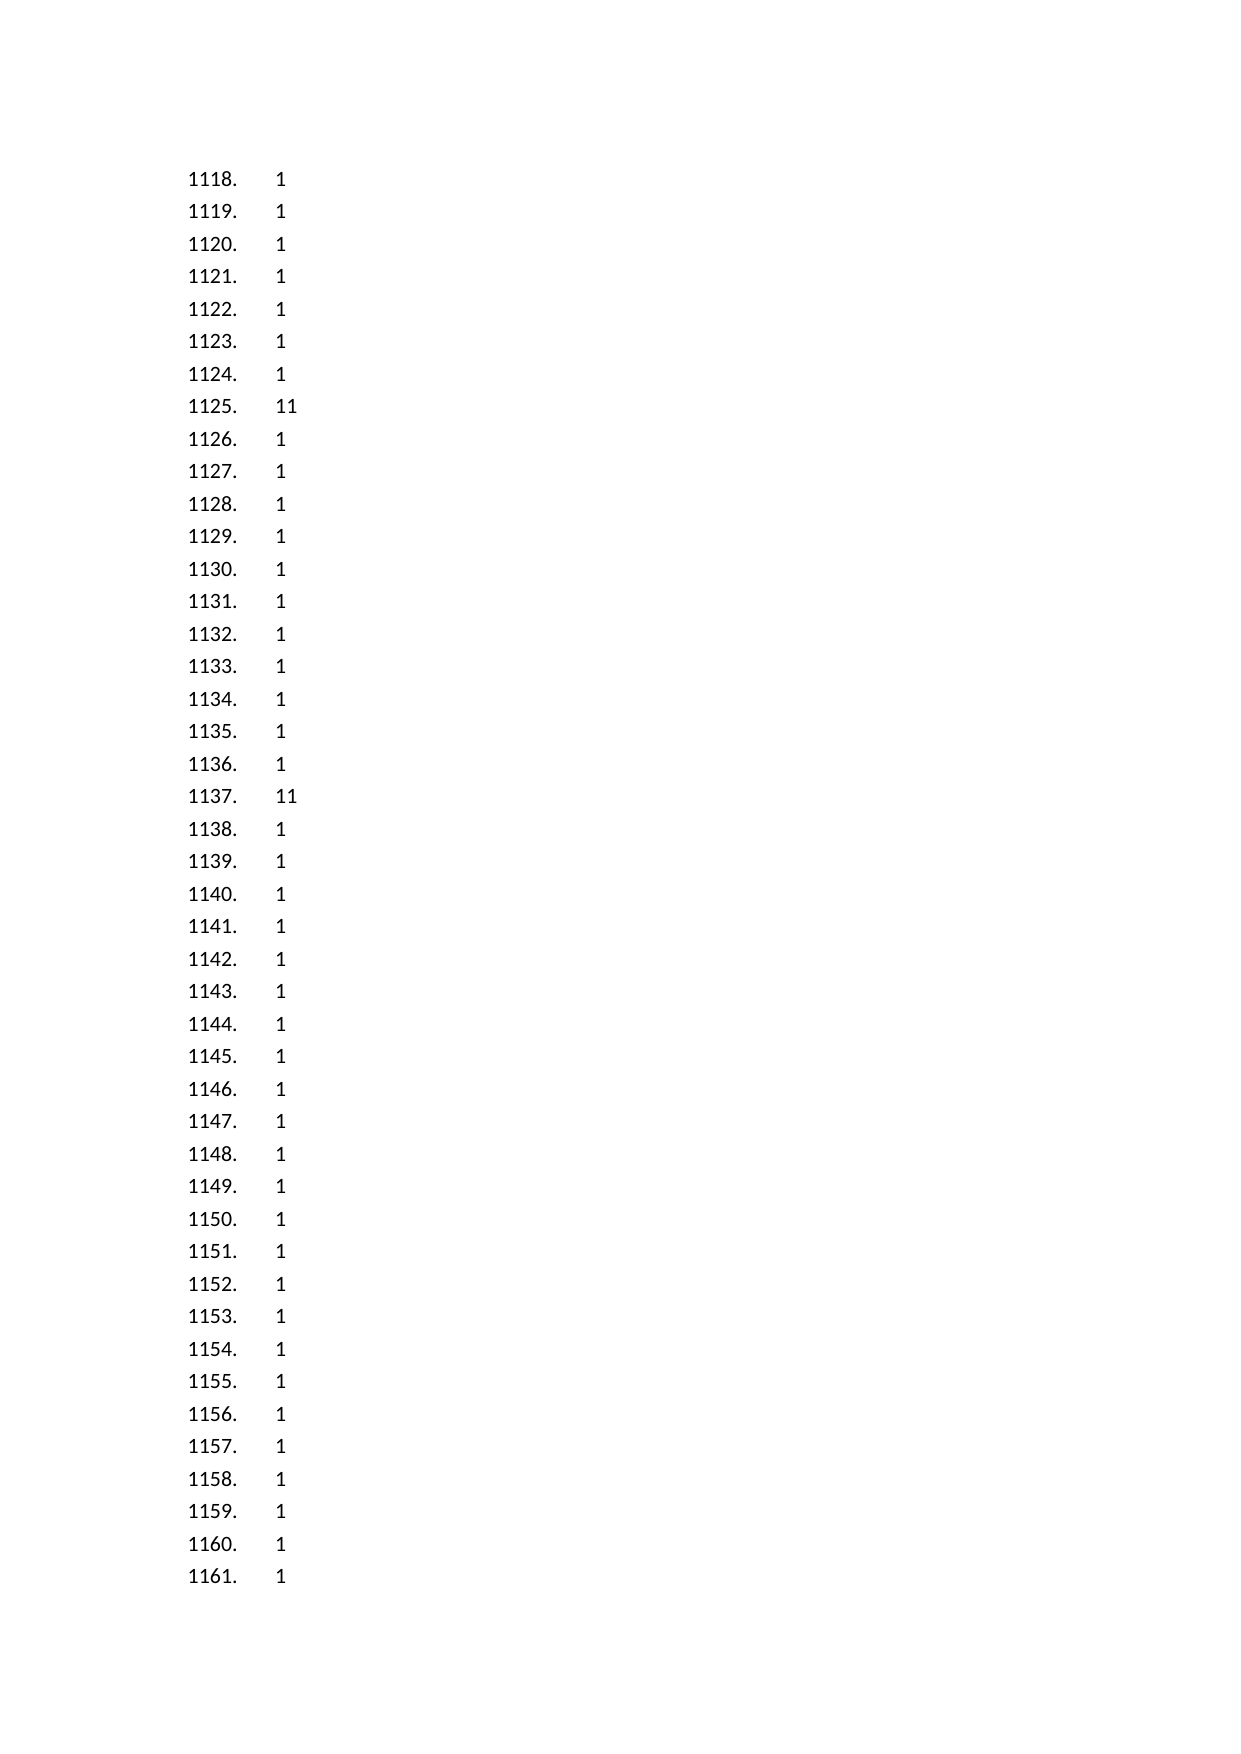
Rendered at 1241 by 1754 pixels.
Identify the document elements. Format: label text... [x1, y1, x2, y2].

list 1 [187, 844, 1053, 877]
list 1 [187, 1494, 1053, 1527]
list 1 [187, 682, 1053, 714]
list 11 [187, 389, 1053, 422]
list 1 [187, 1072, 1053, 1104]
list 1 [187, 1039, 1053, 1072]
list 1 [187, 1007, 1053, 1039]
list 1 [187, 812, 1053, 844]
list 1 [187, 1202, 1053, 1234]
list 1 [187, 649, 1053, 682]
list 1 [187, 942, 1053, 974]
list 1 [187, 1559, 1053, 1592]
list 1 [187, 194, 1053, 227]
list 1 [187, 1234, 1053, 1267]
list 1 [187, 227, 1053, 259]
list 1 [187, 519, 1053, 552]
list 1 [187, 1527, 1053, 1559]
list 1 [187, 422, 1053, 454]
list 1 [187, 454, 1053, 487]
list 1 [187, 357, 1053, 389]
list 1 [187, 714, 1053, 747]
list 1 [187, 1429, 1053, 1462]
list 1 [187, 1332, 1053, 1364]
list 1 [187, 617, 1053, 649]
list 1 [187, 1364, 1053, 1397]
list 1 [187, 747, 1053, 779]
list 1 [187, 909, 1053, 942]
list 1 [187, 324, 1053, 357]
list 1 [187, 1462, 1053, 1494]
list 1 [187, 974, 1053, 1007]
list 1 [187, 259, 1053, 292]
list 11 [187, 779, 1053, 812]
list 1 [187, 584, 1053, 617]
list 1 [187, 1104, 1053, 1137]
list 1 [187, 1267, 1053, 1299]
list 1 [187, 487, 1053, 519]
list 1 [187, 292, 1053, 324]
list 1 [187, 1397, 1053, 1429]
list 1 [187, 1169, 1053, 1202]
list 1 [187, 162, 1053, 194]
list 1 [187, 1137, 1053, 1169]
list 1 [187, 1299, 1053, 1332]
list 1 [187, 877, 1053, 909]
list 1 [187, 552, 1053, 584]
